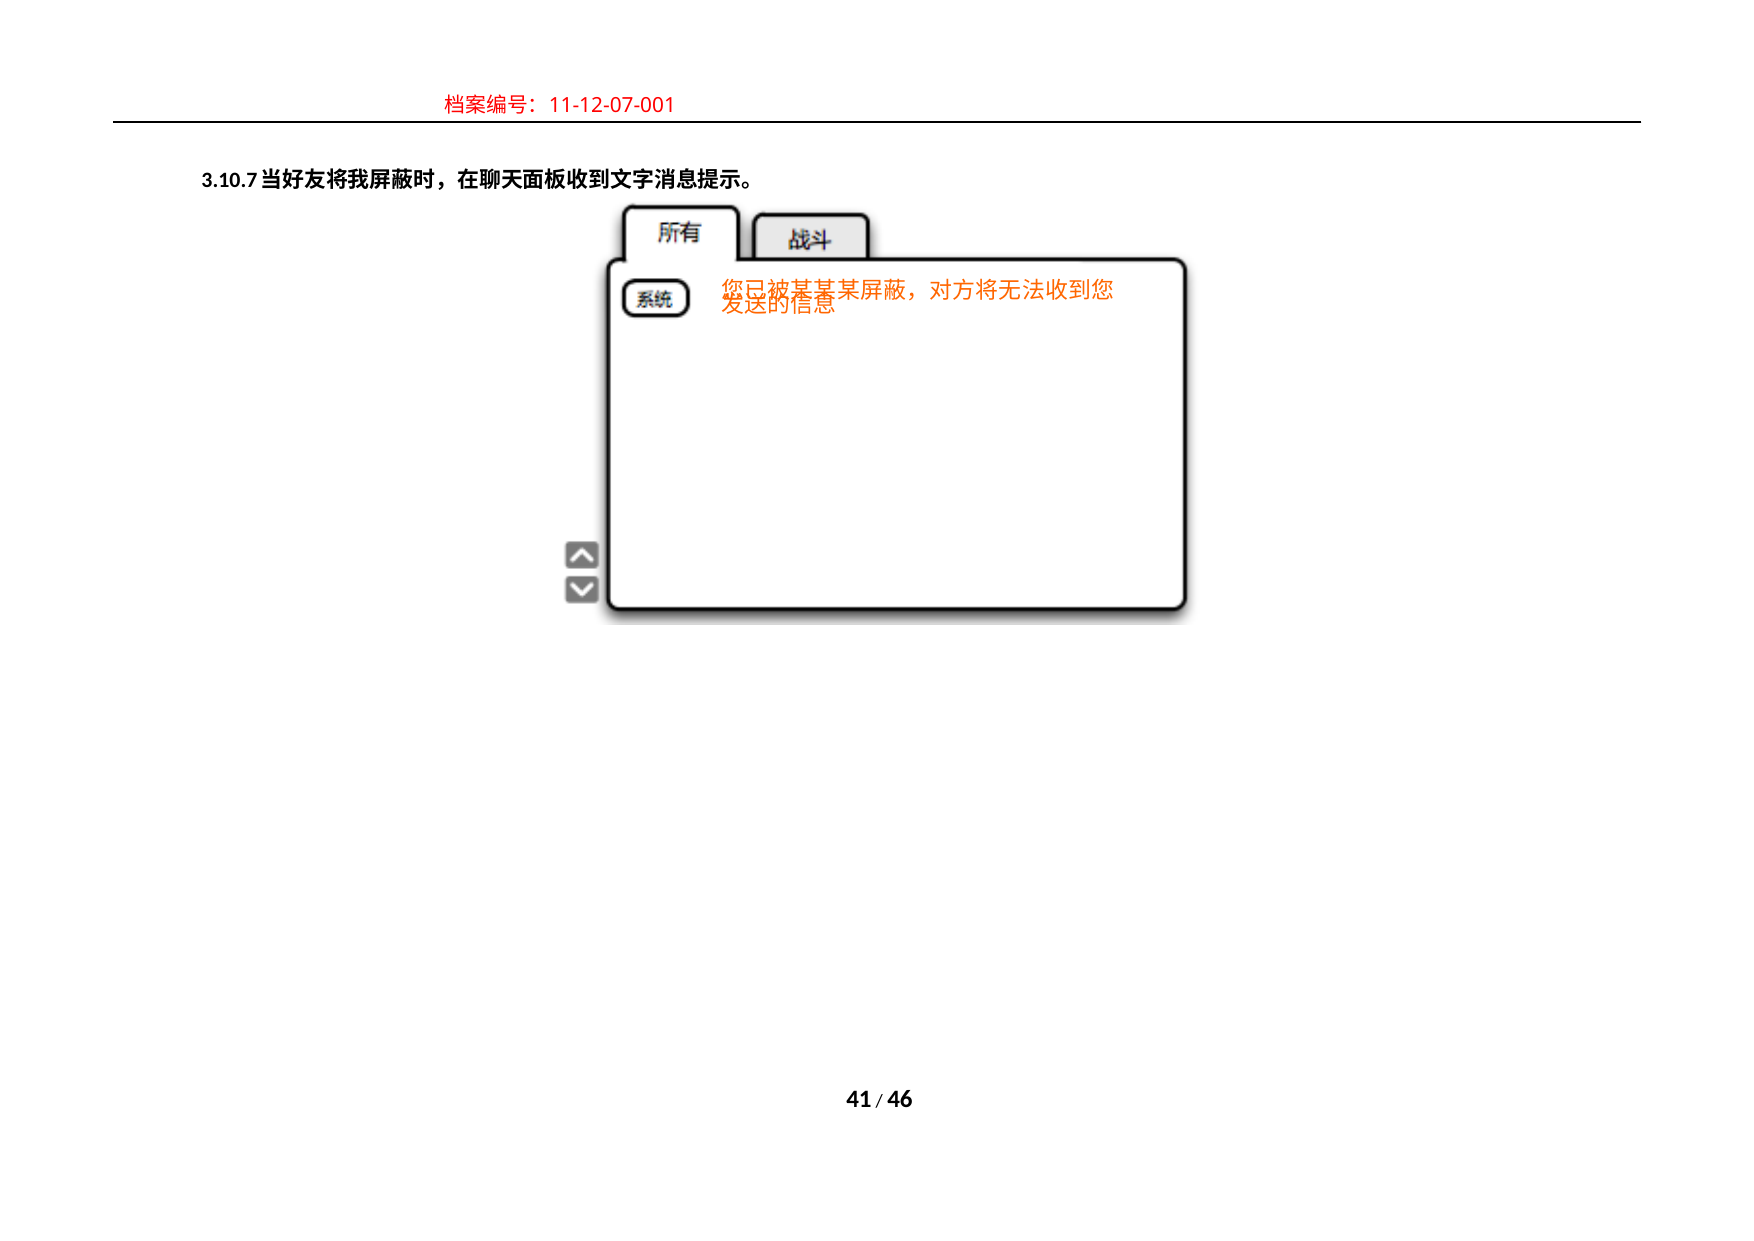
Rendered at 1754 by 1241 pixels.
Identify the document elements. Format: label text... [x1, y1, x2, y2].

picture [553, 194, 1201, 625]
subtitle 当好友将我屏蔽时，在聊天面板收到文字消息提示。 [201, 162, 1641, 194]
